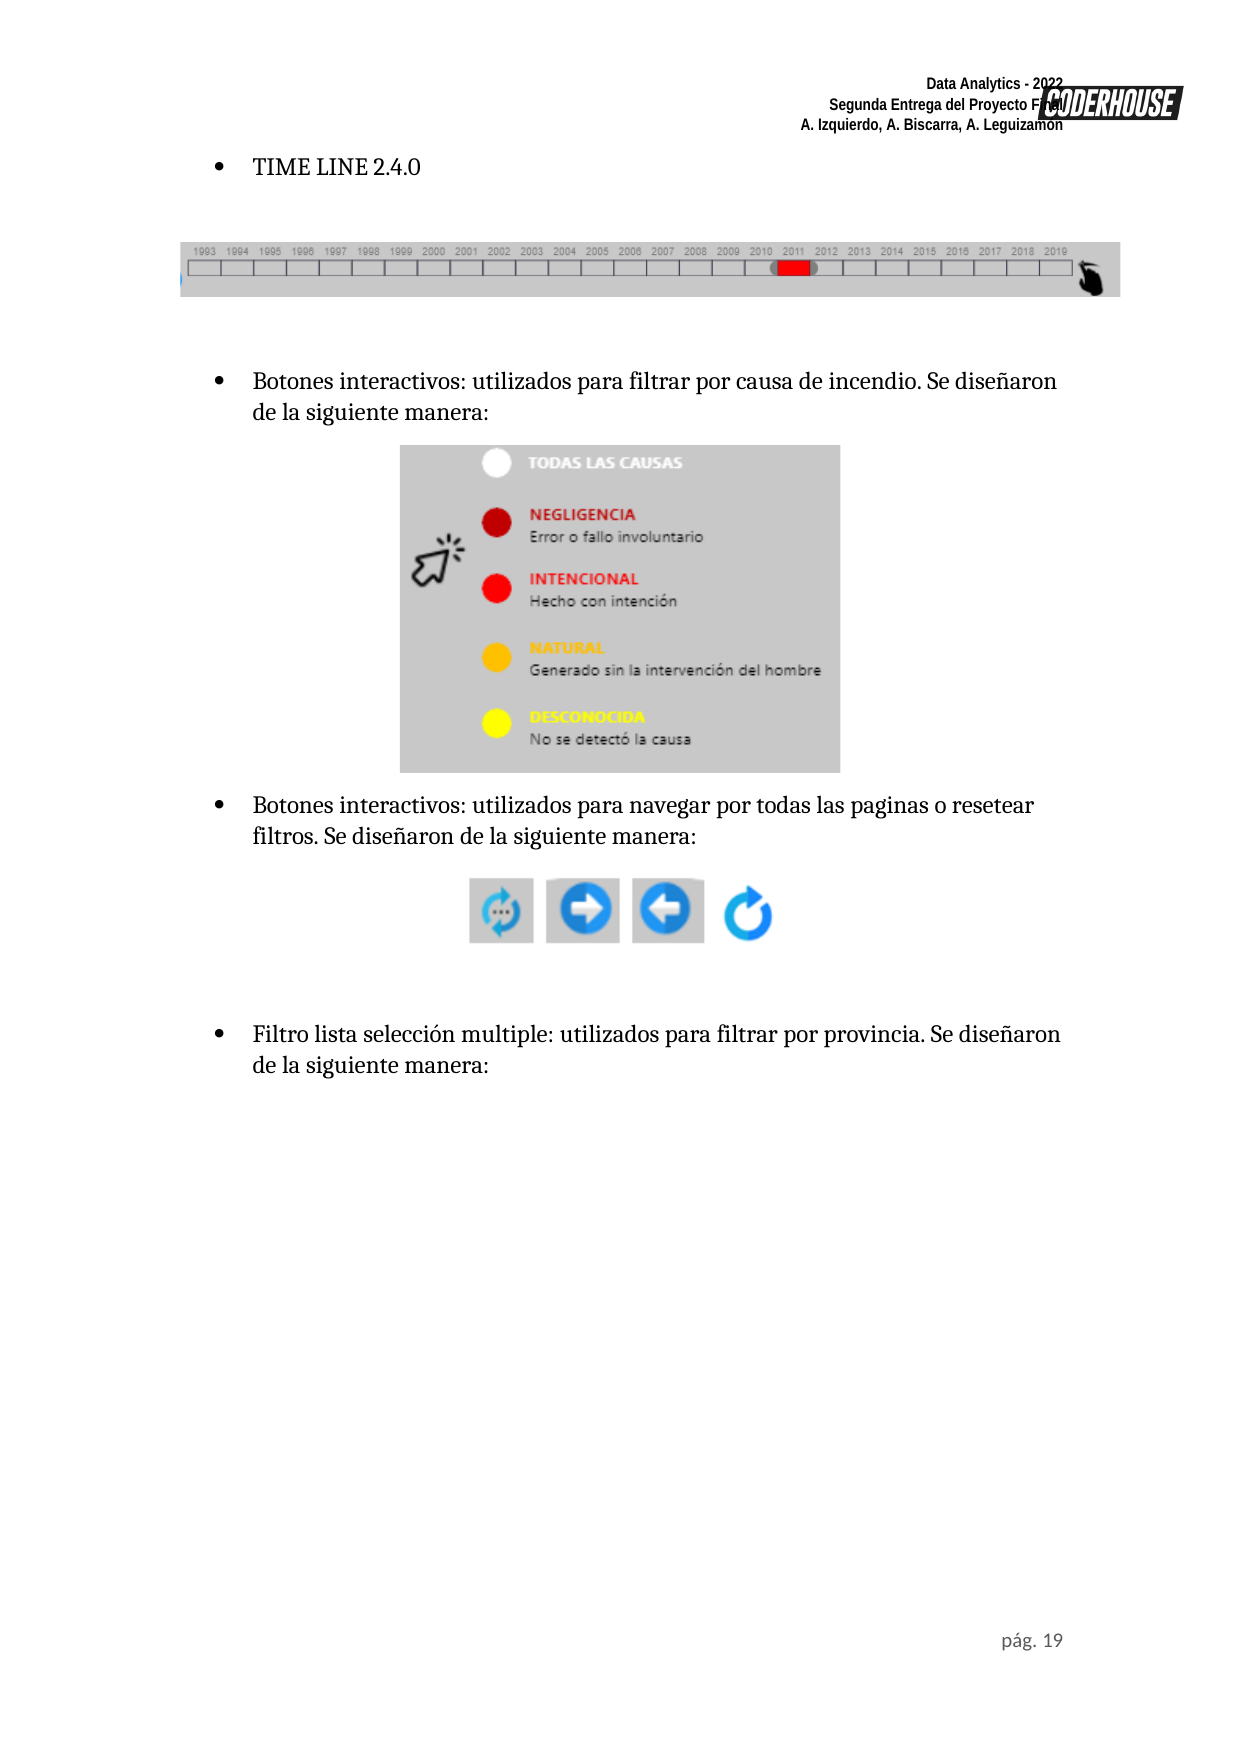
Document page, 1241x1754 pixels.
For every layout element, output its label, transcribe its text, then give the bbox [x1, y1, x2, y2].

picture [454, 870, 786, 956]
list Botones interactivos: utilizados para navegar por todas las paginas o resetear filtros. Se diseñaron de la siguiente manera: [215, 791, 1063, 851]
list Botones interactivos: utilizados para filtrar por causa de incendio. Se diseñaron de la siguiente manera: [215, 367, 1063, 427]
list Filtro lista selección multiple: utilizados para filtrar por provincia. Se diseñaron de la siguiente manera: [215, 1020, 1063, 1080]
picture [180, 242, 1121, 297]
list TIME LINE 2.4.0 [215, 153, 1063, 182]
picture [399, 445, 841, 773]
picture [1036, 68, 1186, 138]
